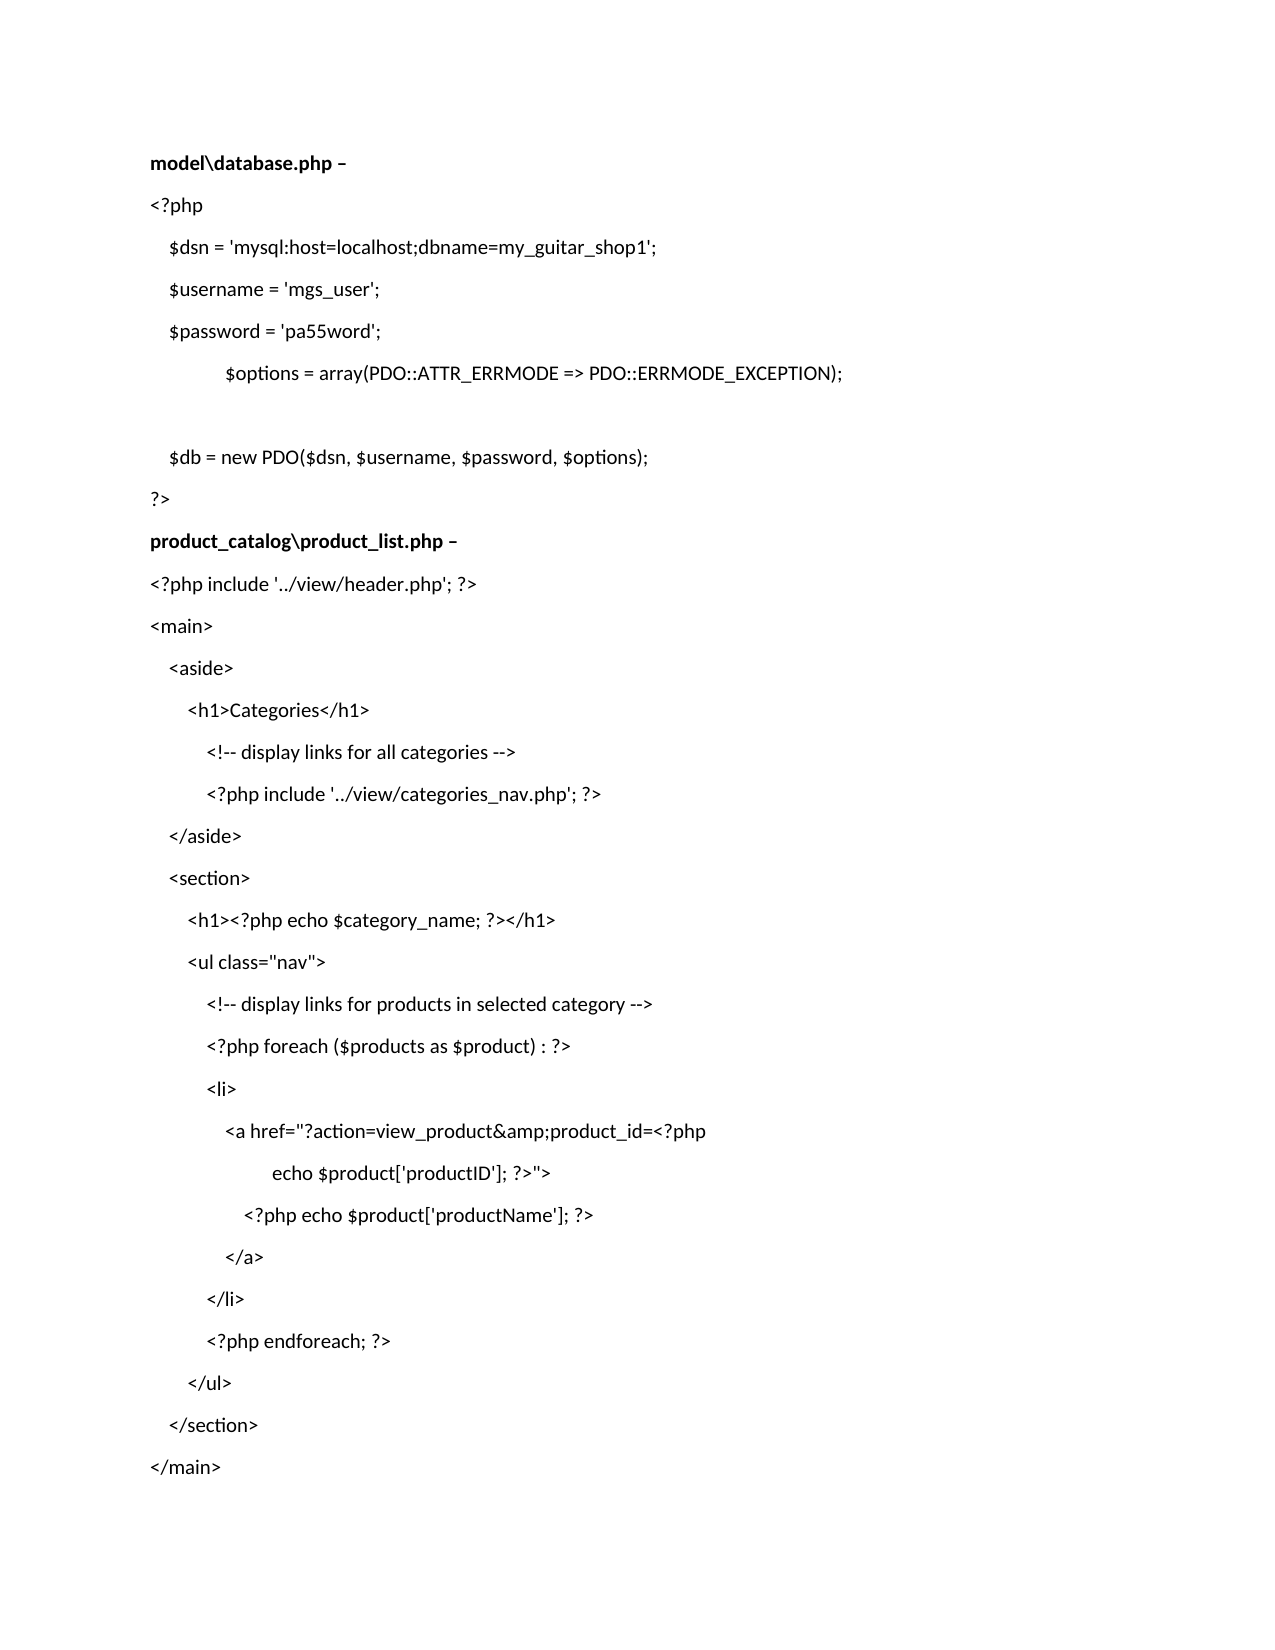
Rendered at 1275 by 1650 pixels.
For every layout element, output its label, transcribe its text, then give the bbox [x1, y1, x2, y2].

text product_catalog\product_list.php – [150, 529, 1125, 554]
text </section> [150, 1412, 1125, 1438]
text </ul> [150, 1370, 1125, 1396]
text <?php [150, 192, 1125, 217]
text $password = 'pa55word'; [150, 318, 1125, 344]
text $db = new PDO($dsn, $username, $password, $options); [150, 444, 1125, 470]
text $options = array(PDO::ATTR_ERRMODE => PDO::ERRMODE_EXCEPTION); [150, 360, 1125, 386]
text <li> [150, 1076, 1125, 1101]
text </a> [150, 1244, 1125, 1269]
text <?php include '../view/categories_nav.php'; ?> [150, 781, 1125, 807]
text <?php endforeach; ?> [150, 1328, 1125, 1354]
text $dsn = 'mysql:host=localhost;dbname=my_guitar_shop1'; [150, 234, 1125, 259]
text </li> [150, 1286, 1125, 1312]
text <a href="?action=view_product&amp;product_id=<?php [150, 1118, 1125, 1143]
text <?php foreach ($products as $product) : ?> [150, 1034, 1125, 1059]
text <section> [150, 865, 1125, 891]
text model\database.php – [150, 150, 1125, 175]
text <!-- display links for products in selected category --> [150, 992, 1125, 1017]
text ?> [150, 487, 1125, 512]
text <h1><?php echo $category_name; ?></h1> [150, 907, 1125, 933]
text <h1>Categories</h1> [150, 697, 1125, 722]
text <?php echo $product['productName']; ?> [150, 1202, 1125, 1227]
text <!-- display links for all categories --> [150, 739, 1125, 764]
text </aside> [150, 823, 1125, 849]
text <ul class="nav"> [150, 949, 1125, 975]
text <main> [150, 613, 1125, 638]
text </main> [150, 1454, 1125, 1480]
text <?php include '../view/header.php'; ?> [150, 571, 1125, 596]
text echo $product['productID']; ?>"> [150, 1160, 1125, 1185]
text $username = 'mgs_user'; [150, 276, 1125, 302]
text <aside> [150, 655, 1125, 680]
